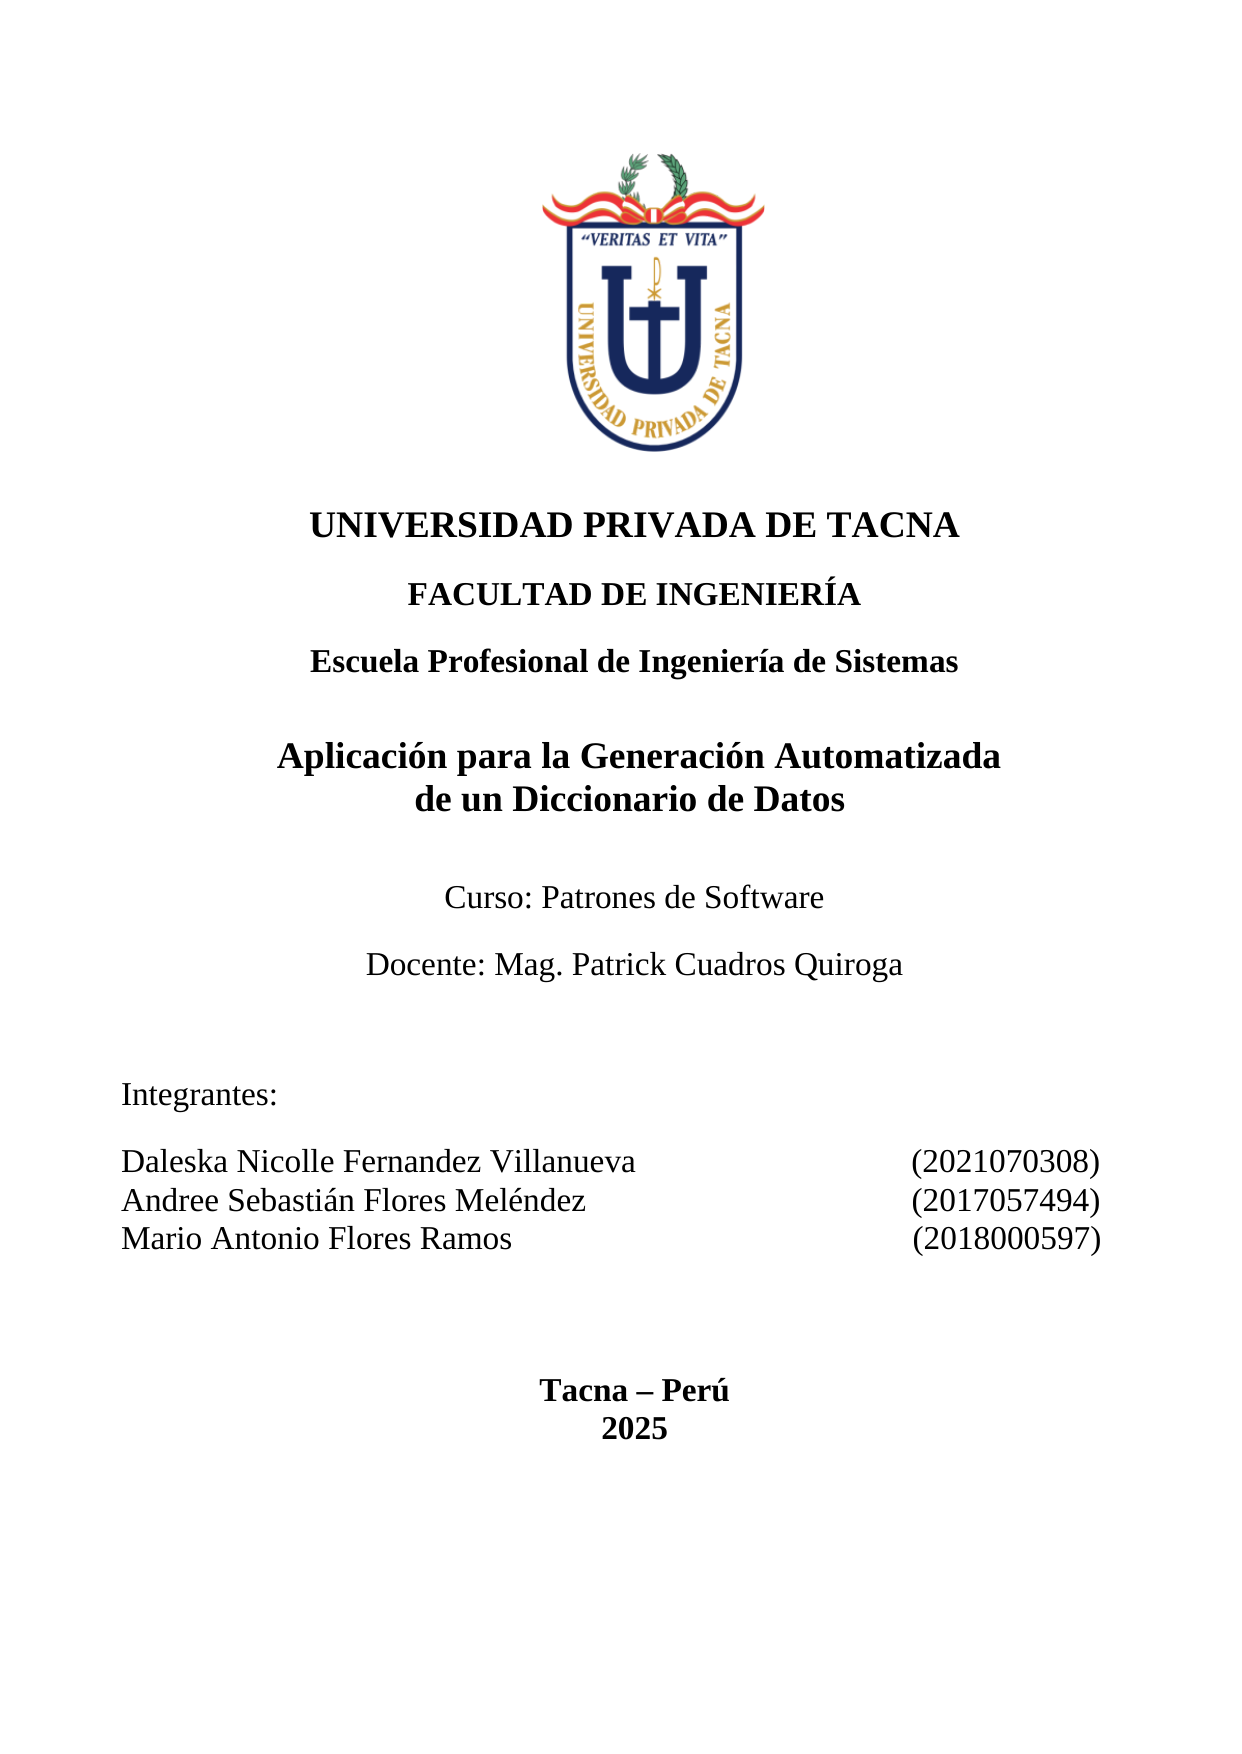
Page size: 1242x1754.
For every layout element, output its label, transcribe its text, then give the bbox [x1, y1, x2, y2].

text Mario Antonio Flores Ramos (2018000597) [121, 1218, 1148, 1256]
text 2025 [121, 1408, 1148, 1447]
text Tacna – Perú [121, 1370, 1148, 1408]
text Andree Sebastián Flores Meléndez (2017057494) [121, 1180, 1148, 1218]
text Integrantes: [121, 1074, 1148, 1113]
text Curso: Patrones de Software [121, 877, 1148, 915]
text Aplicación para la Generación Automatizada [121, 733, 1148, 776]
text UNIVERSIDAD PRIVADA DE TACNA [121, 502, 1148, 545]
picture [542, 152, 765, 452]
text Daleska Nicolle Fernandez Villanueva (2021070308) [121, 1141, 1148, 1180]
text Docente: Mag. Patrick Cuadros Quiroga [121, 944, 1148, 982]
text Escuela Profesional de Ingeniería de Sistemas [121, 641, 1148, 679]
text FACULTAD DE INGENIERÍA [121, 574, 1148, 612]
text de un Diccionario de Datos [121, 776, 1148, 819]
